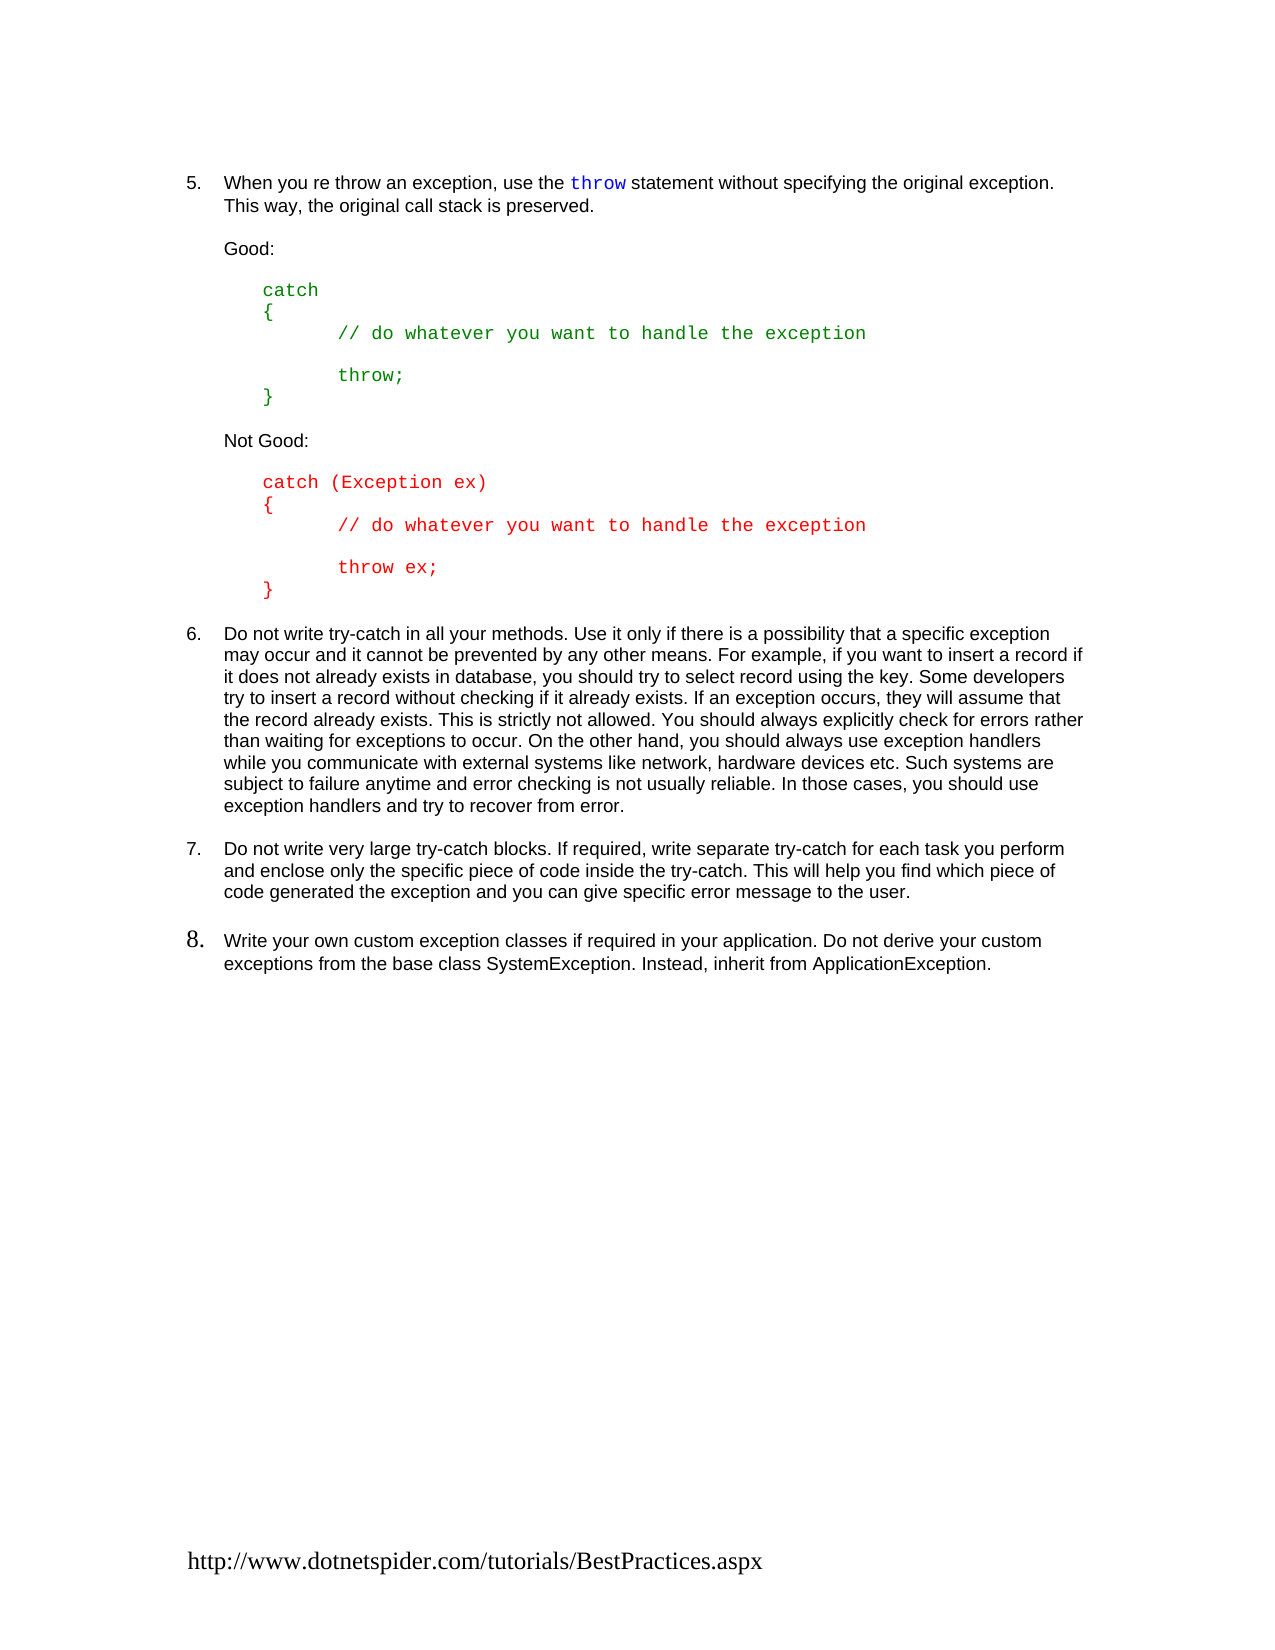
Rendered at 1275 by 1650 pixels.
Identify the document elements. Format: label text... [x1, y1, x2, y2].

text catch [262, 281, 1087, 302]
text // do whatever you want to handle the exception [262, 516, 1087, 537]
text // do whatever you want to handle the exception [262, 323, 1087, 345]
text catch (Exception ex) [262, 473, 1087, 494]
list Do not write very large try-catch blocks. If required, write separate try-catch for each task you perform and enclose only the specific piece of code inside the try-catch. This will help you find which piece of code generated the exception and you can give specific error message to the user. [186, 838, 1087, 903]
text Good: [223, 238, 1087, 259]
list When you re throw an exception, use the throw statement without specifying the original exception. This way, the original call stack is preserved. [186, 172, 1087, 216]
text throw ex; [262, 558, 1087, 579]
text { [262, 494, 1087, 516]
text Not Good: [187, 430, 1087, 452]
text { [262, 302, 1087, 323]
list Write your own custom exception classes if required in your application. Do not derive your custom exceptions from the base class SystemException. Instead, inherit from ApplicationException. [186, 924, 1087, 974]
text throw; [262, 366, 1087, 387]
list Do not write try-catch in all your methods. Use it only if there is a possibility that a specific exception may occur and it cannot be prevented by any other means. For example, if you want to insert a record if it does not already exists in database, you should try to select record using the key. Some developers try to insert a record without checking if it already exists. If an exception occurs, they will assume that the record already exists. This is strictly not allowed. You should always explicitly check for errors rather than waiting for exceptions to occur. On the other hand, you should always use exception handlers while you communicate with external systems like network, hardware devices etc. Such systems are subject to failure anytime and error checking is not usually reliable. In those cases, you should use exception handlers and try to recover from error. [186, 622, 1087, 816]
text } [262, 387, 1087, 408]
text } [262, 579, 1087, 601]
